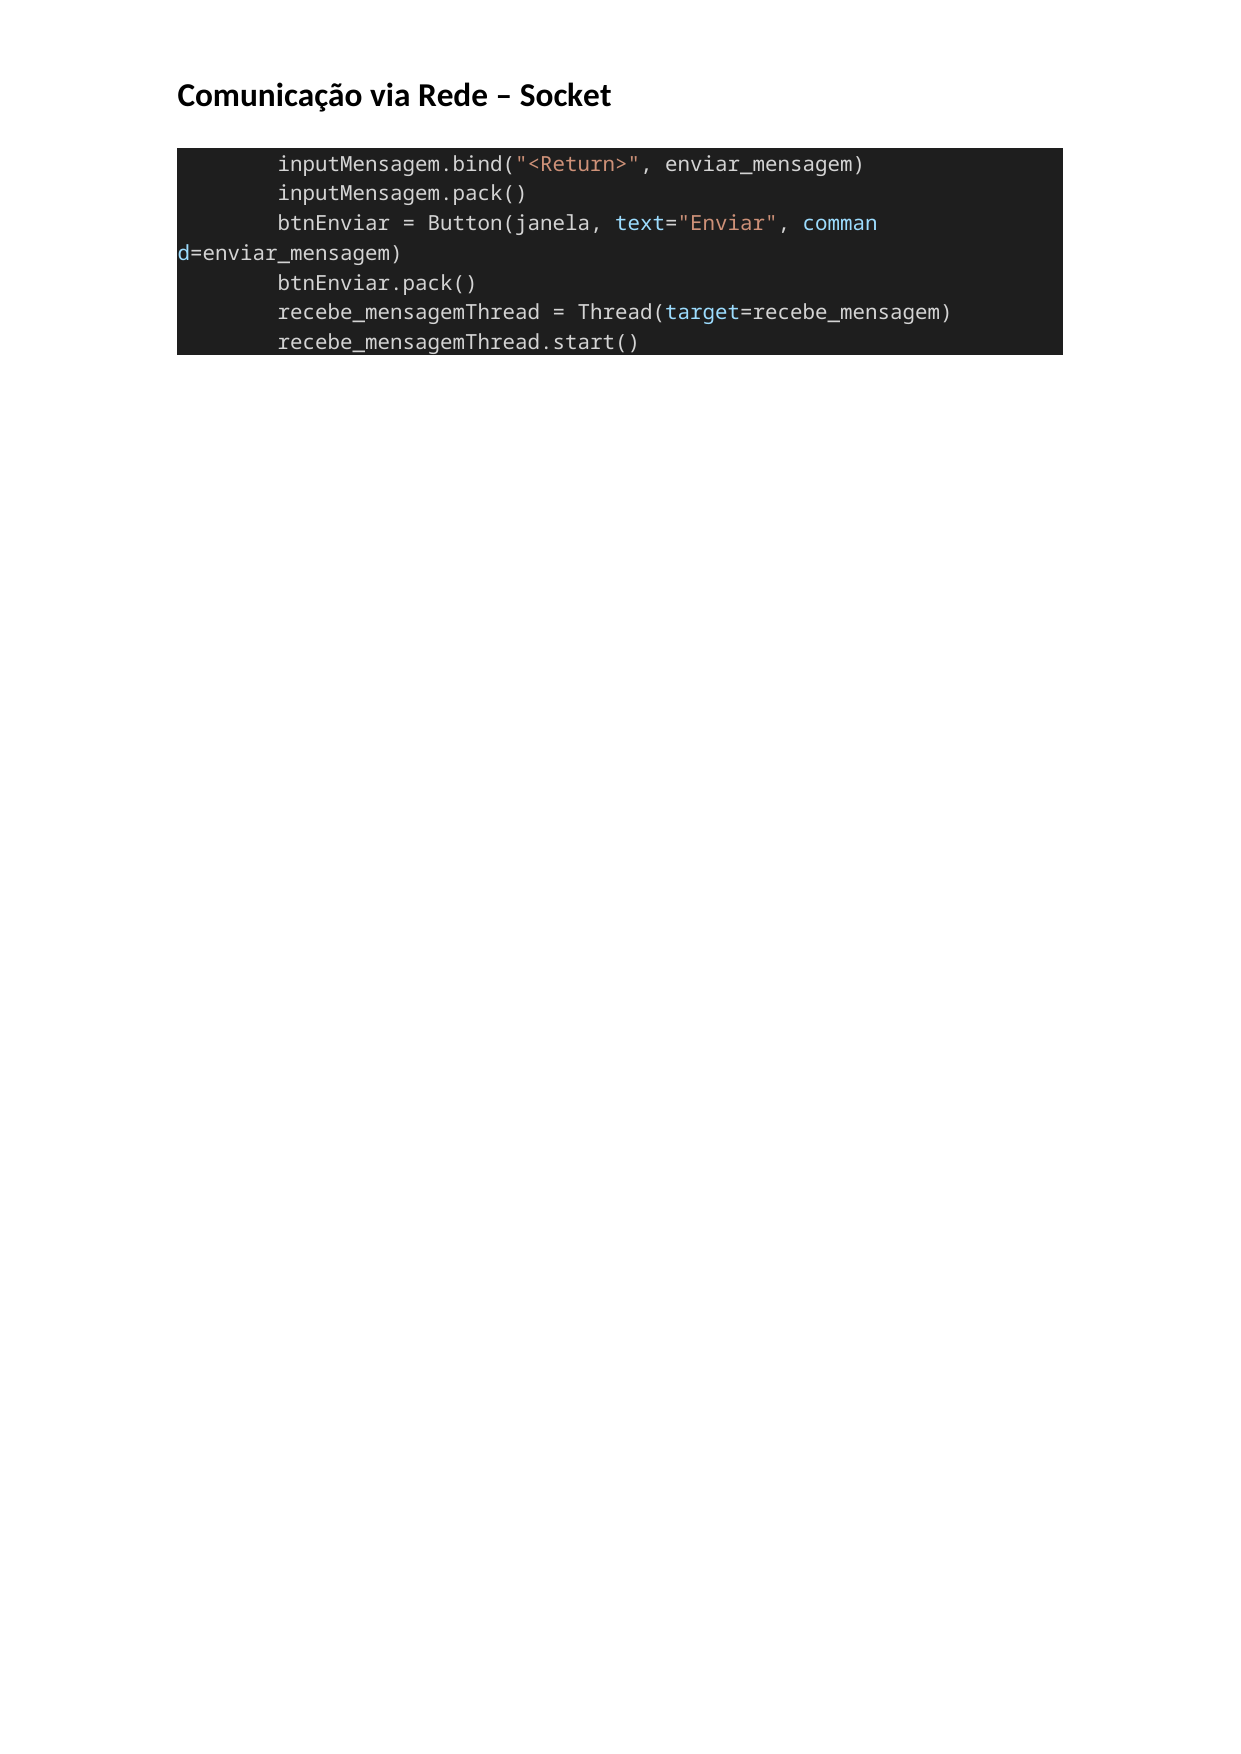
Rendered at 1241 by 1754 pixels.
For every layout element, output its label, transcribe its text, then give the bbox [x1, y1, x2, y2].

text inputMensagem.bind("<Return>", enviar_mensagem) [177, 148, 1063, 177]
text recebe_mensagemThread = Thread(target=recebe_mensagem) [177, 296, 1063, 326]
text btnEnviar.pack() [177, 266, 1063, 296]
text inputMensagem.pack() [177, 177, 1063, 207]
text recebe_mensagemThread.start() [177, 326, 1063, 355]
text btnEnviar = Button(janela, text="Enviar", command=enviar_mensagem) [177, 207, 1063, 266]
